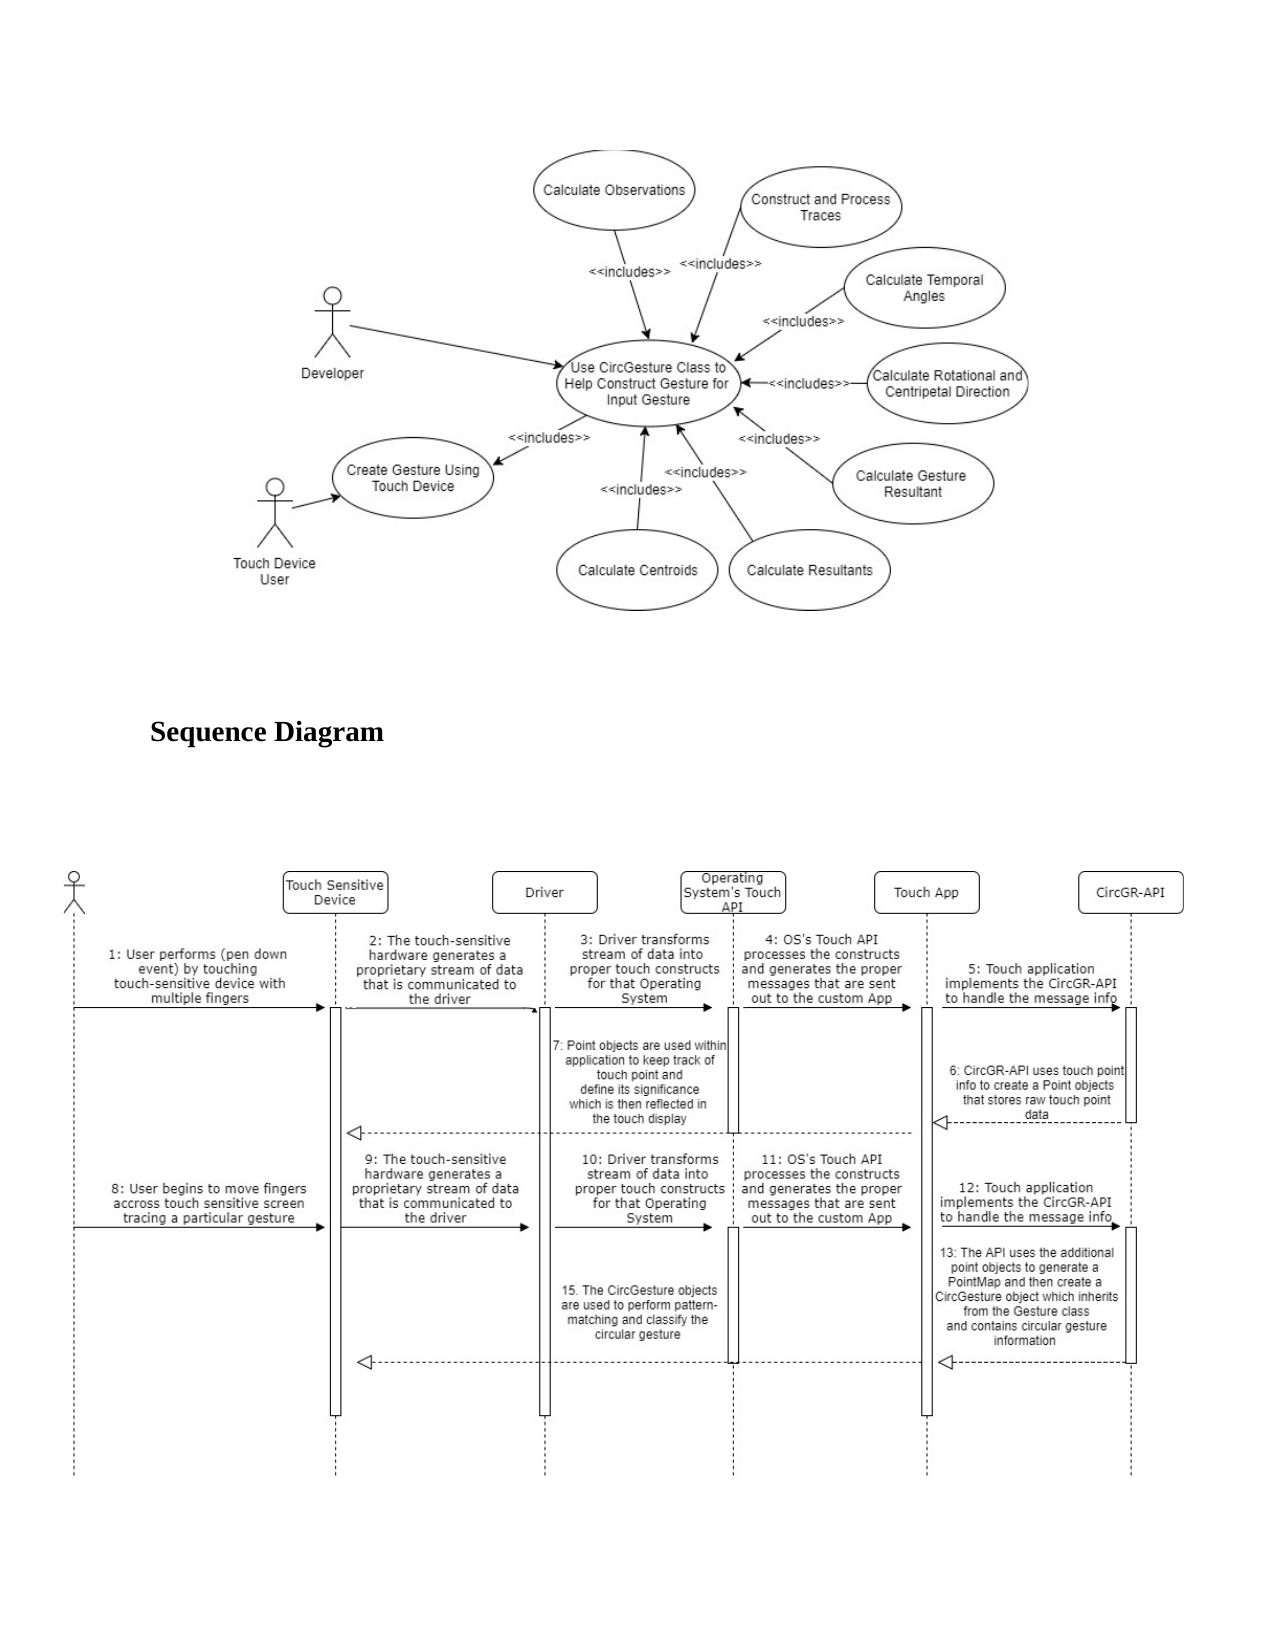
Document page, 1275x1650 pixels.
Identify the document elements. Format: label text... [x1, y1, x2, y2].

picture [232, 150, 1029, 611]
picture [63, 871, 1184, 1479]
text Sequence Diagram [150, 714, 1125, 747]
